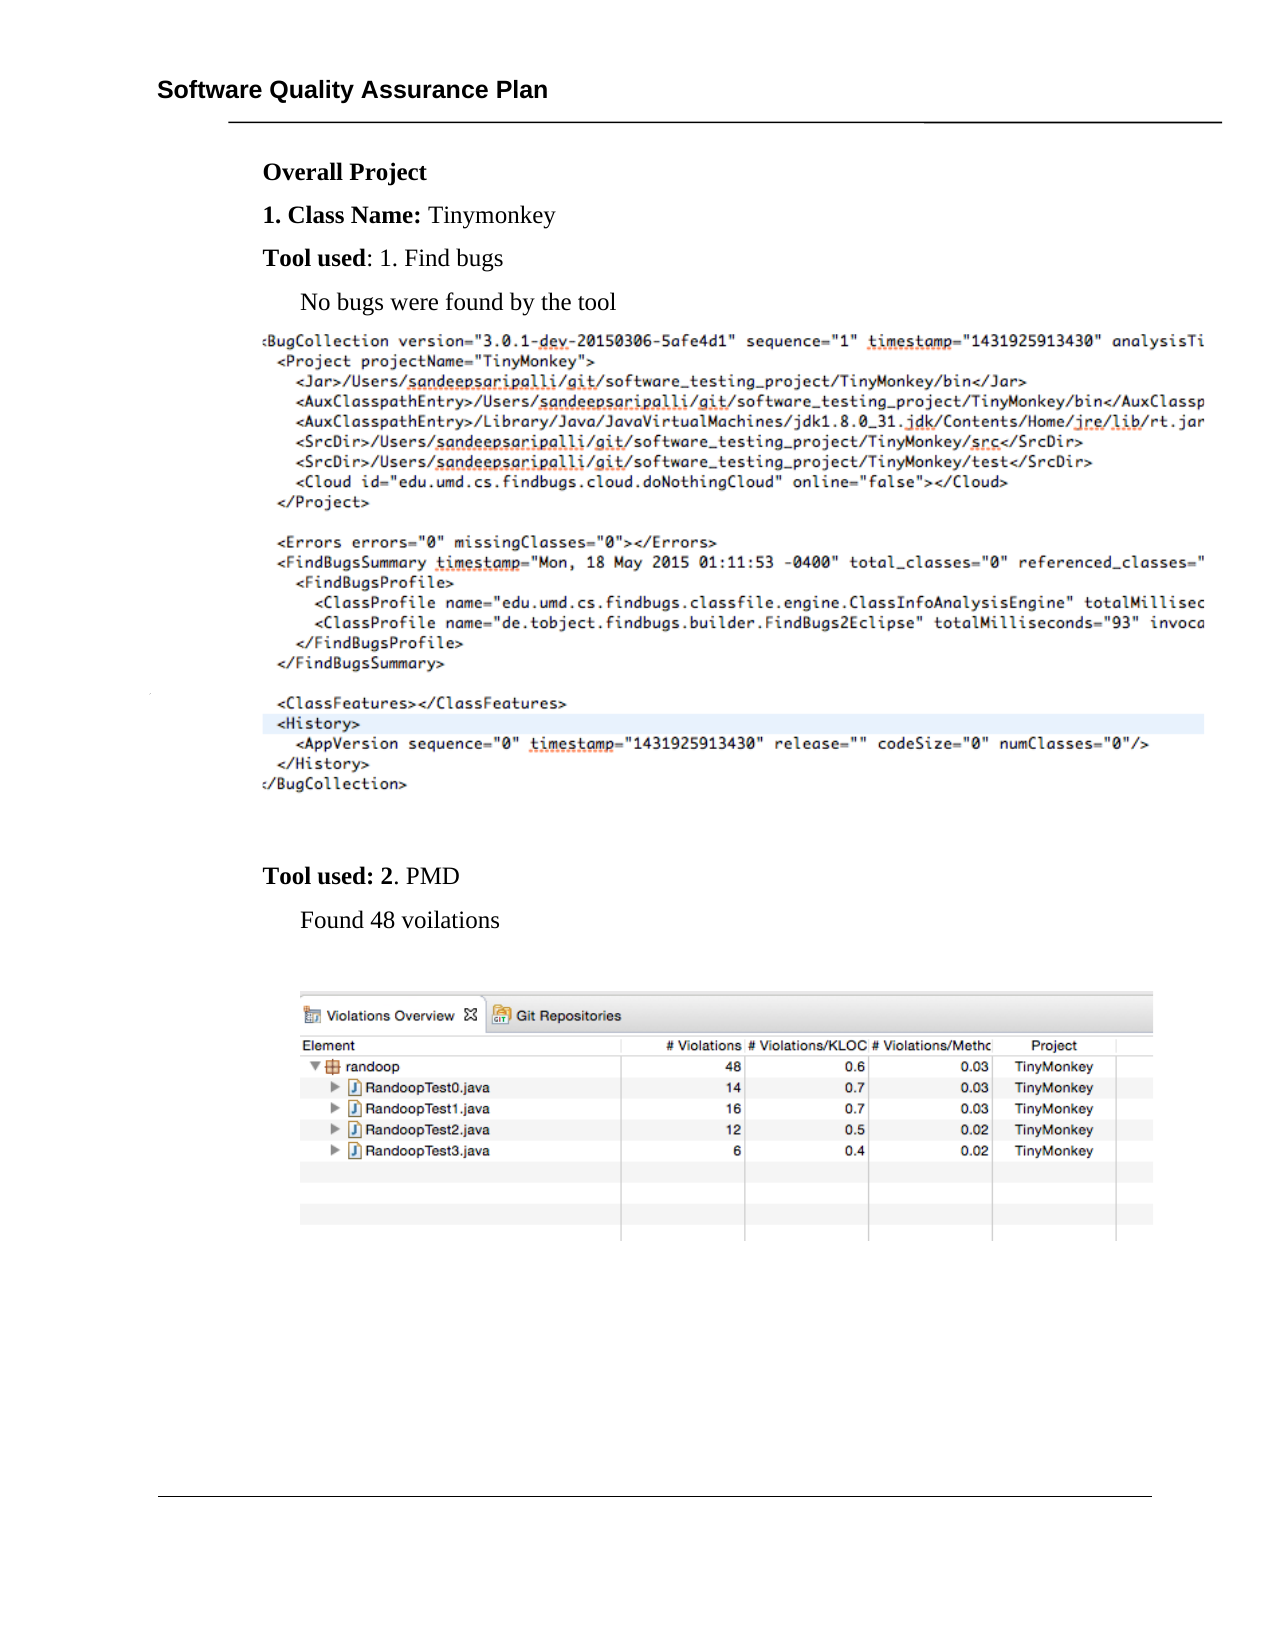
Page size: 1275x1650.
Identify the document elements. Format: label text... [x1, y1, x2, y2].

text Found 48 voilations [300, 905, 1125, 933]
text No bugs were found by the tool [262, 287, 1125, 315]
picture [262, 330, 1205, 804]
picture [300, 991, 1154, 1241]
text Tool used: 2. PMD [262, 861, 1125, 890]
text 1. Class Name: Tinymonkey [262, 200, 1125, 229]
text Overall Project [262, 157, 1125, 185]
text Tool used: 1. Find bugs [262, 243, 1125, 272]
